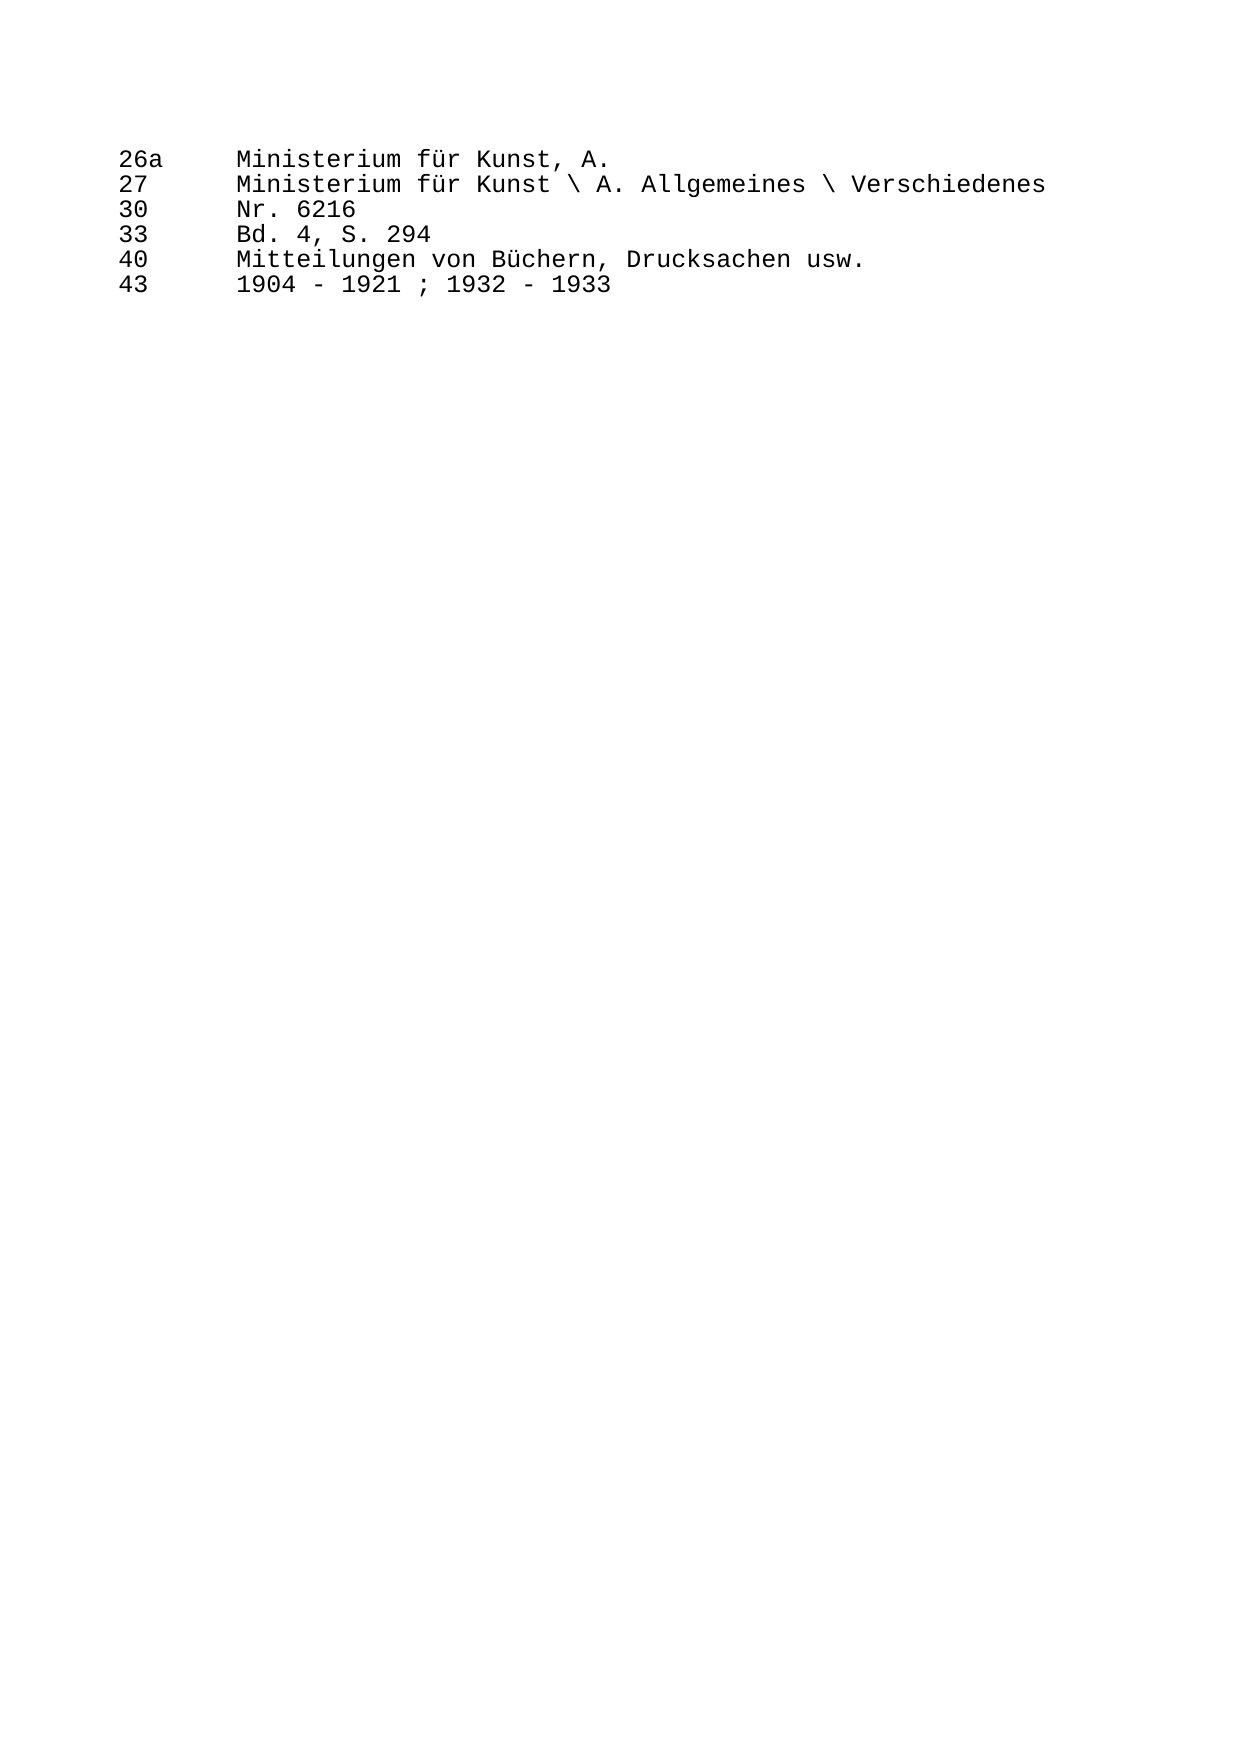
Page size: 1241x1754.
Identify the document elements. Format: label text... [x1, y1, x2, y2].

text 26a Ministerium für Kunst, A. [118, 148, 1122, 173]
text 40 Mitteilungen von s[Bücher]sn, Drucksachen usw. [118, 248, 1122, 273]
text 43 1904 - 1921 ; 1932 - 1933 [118, 273, 1122, 298]
text 30 Nr. 6216 [118, 198, 1122, 223]
text 27 Ministerium für Kunst \ A. Allgemeines \ Verschiedenes [118, 173, 1122, 198]
text 33 Bd. 4, S. 294 [118, 223, 1122, 248]
